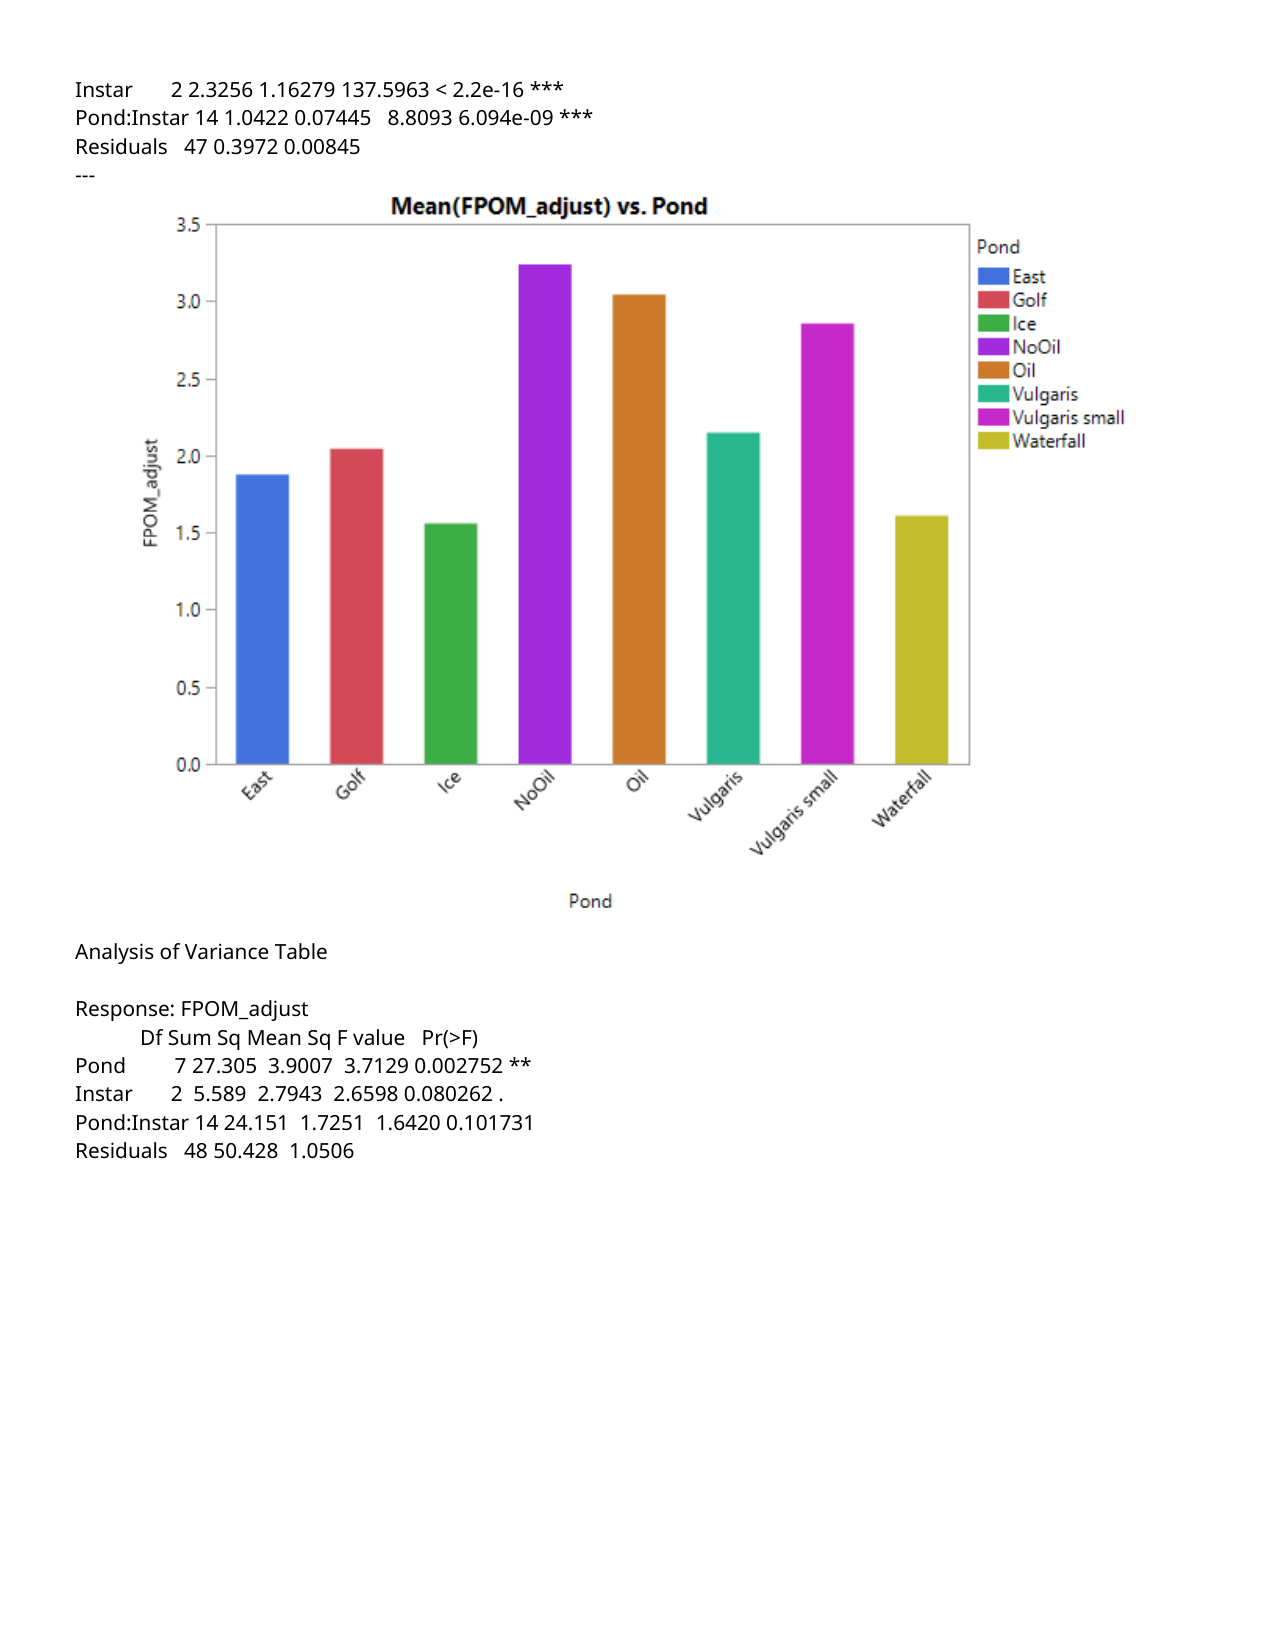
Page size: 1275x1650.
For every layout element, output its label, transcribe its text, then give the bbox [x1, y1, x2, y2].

text Pond:Instar 14 1.0422 0.07445 8.8093 6.094e-09 *** [75, 103, 1200, 132]
text Residuals 48 50.428 1.0506 [75, 1136, 1200, 1165]
text Analysis of Variance Table [75, 937, 1200, 966]
text Instar 2 5.589 2.7943 2.6598 0.080262 . [75, 1079, 1200, 1108]
text Df Sum Sq Mean Sq F value Pr(>F) [75, 1023, 1200, 1051]
picture [75, 188, 1169, 919]
text Instar 2 2.3256 1.16279 137.5963 < 2.2e-16 *** [75, 75, 1200, 103]
text --- [75, 160, 1200, 189]
text Residuals 47 0.3972 0.00845 [75, 132, 1200, 160]
text Pond 7 27.305 3.9007 3.7129 0.002752 ** [75, 1051, 1200, 1079]
text Pond:Instar 14 24.151 1.7251 1.6420 0.101731 [75, 1108, 1200, 1136]
text Response: FPOM_adjust [75, 994, 1200, 1023]
